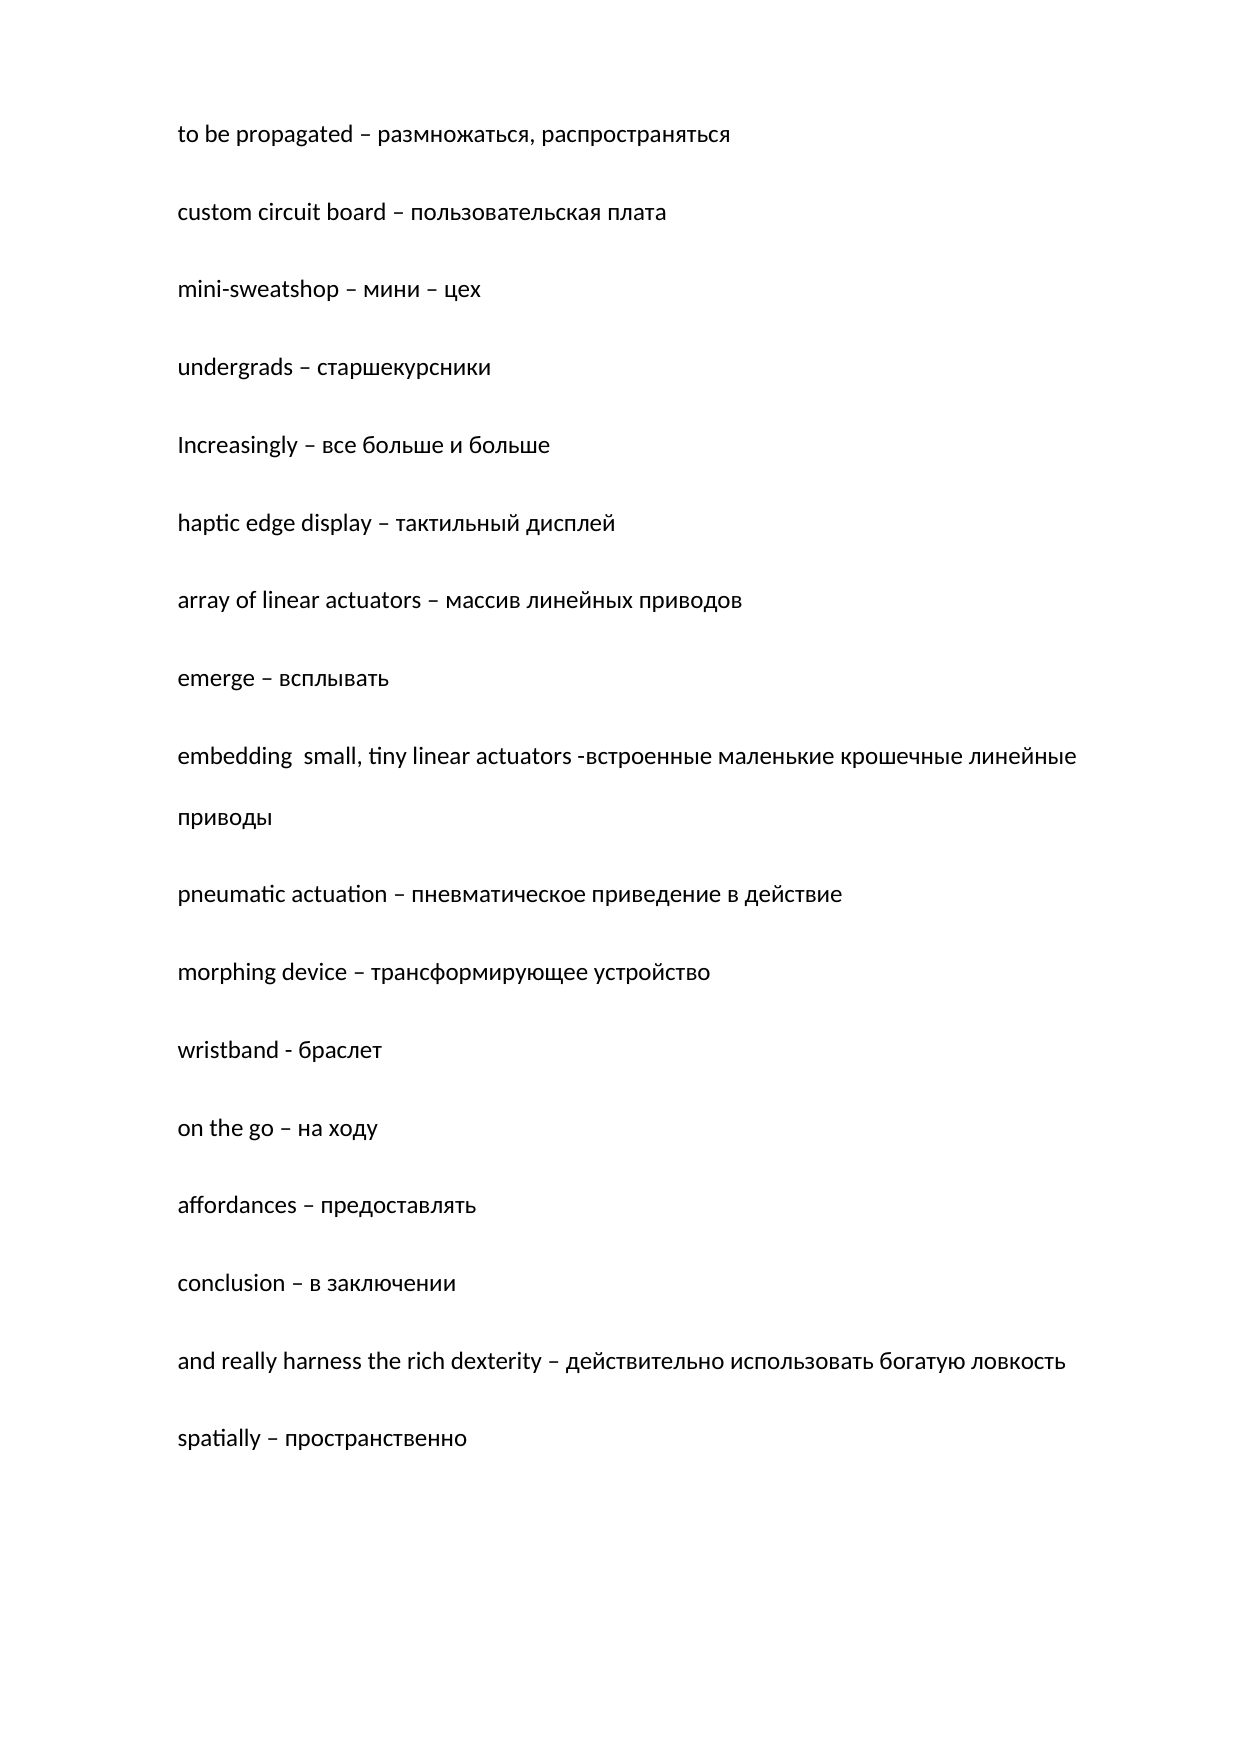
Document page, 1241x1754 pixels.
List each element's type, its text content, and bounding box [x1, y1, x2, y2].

text and really harness the rich dexterity – действительно использовать богатую ловкость [177, 1345, 1152, 1375]
text wristband - браслет [177, 1034, 1152, 1064]
text morphing device – трансформирующее устройство [177, 956, 1152, 987]
text conclusion – в заключении [177, 1267, 1152, 1298]
text Increasingly – все больше и больше [177, 429, 1152, 459]
text to be propagated – размножаться, распространяться [177, 118, 1152, 149]
text emerge – всплывать [177, 662, 1152, 693]
text haptic edge display – тактильный дисплей [177, 507, 1152, 537]
text spatially – пространственно [177, 1422, 1152, 1453]
text mini-sweatshop – мини – цех [177, 273, 1152, 304]
text embedding small, tiny linear actuators -встроенные маленькие крошечные линейные приводы [177, 740, 1152, 831]
text affordances – предоставлять [177, 1189, 1152, 1220]
text custom circuit board – пользовательская плата [177, 196, 1152, 226]
text array of linear actuators – массив линейных приводов [177, 584, 1152, 615]
text pneumatic actuation – пневматическое приведение в действие [177, 878, 1152, 909]
text on the go – на ходу [177, 1112, 1152, 1142]
text undergrads – старшекурсники [177, 351, 1152, 382]
